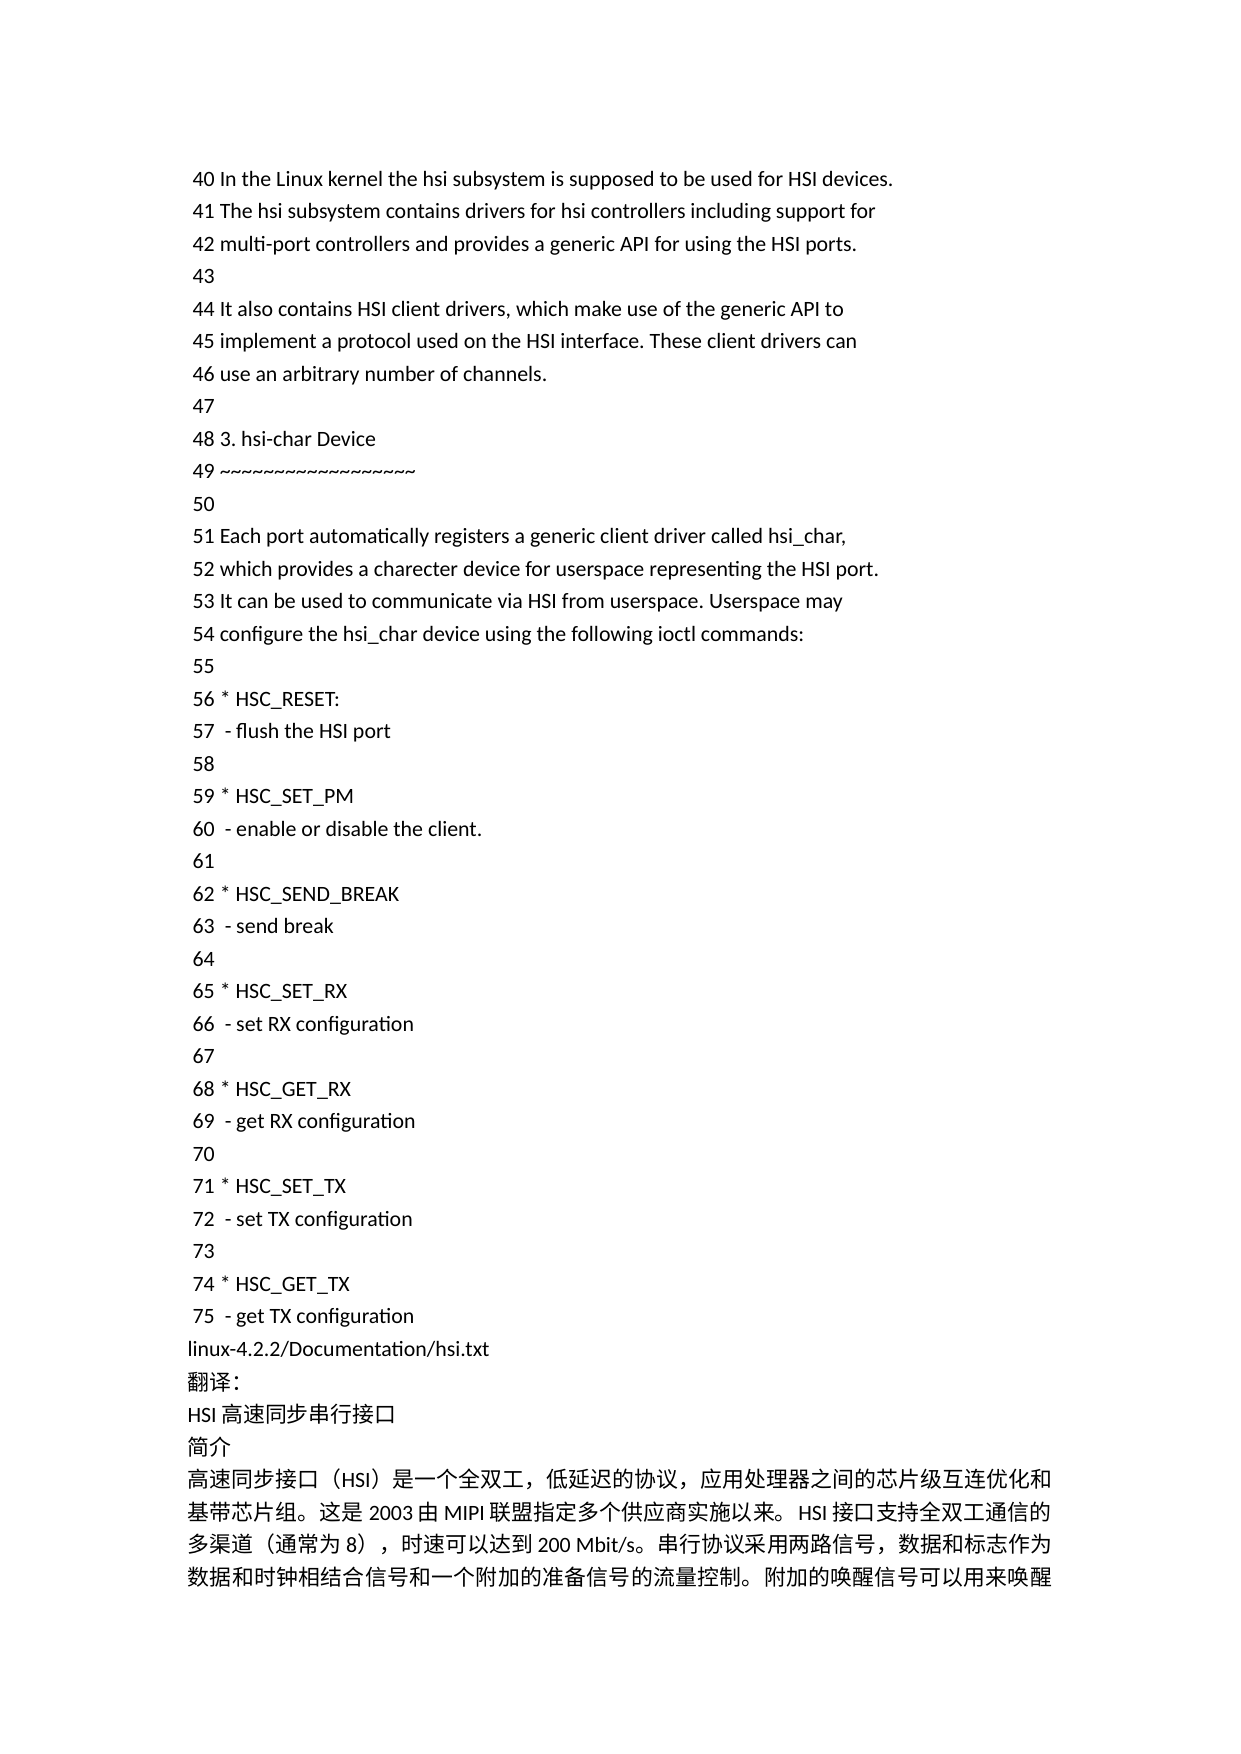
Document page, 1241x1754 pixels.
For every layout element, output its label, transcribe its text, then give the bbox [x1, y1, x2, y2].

text 44 It also contains HSI client drivers, which make use of the generic API to [187, 292, 1053, 324]
text 74 * HSC_GET_TX [187, 1267, 1053, 1299]
text 52 which provides a charecter device for userspace representing the HSI port. [187, 552, 1053, 584]
text 47 [187, 389, 1053, 422]
text 48 3. hsi-char Device [187, 422, 1053, 454]
text linux-4.2.2/Documentation/hsi.txt [187, 1332, 1053, 1364]
text 45 implement a protocol used on the HSI interface. These client drivers can [187, 324, 1053, 357]
text 68 * HSC_GET_RX [187, 1072, 1053, 1104]
text 51 Each port automatically registers a generic client driver called hsi_char, [187, 519, 1053, 552]
text 翻译： [187, 1364, 1053, 1397]
text 65 * HSC_SET_RX [187, 974, 1053, 1007]
text 43 [187, 259, 1053, 292]
text 40 In the Linux kernel the hsi subsystem is supposed to be used for HSI devices. [187, 162, 1053, 194]
text 57 - flush the HSI port [187, 714, 1053, 747]
text 64 [187, 942, 1053, 974]
text 53 It can be used to communicate via HSI from userspace. Userspace may [187, 584, 1053, 617]
text 75 - get TX configuration [187, 1299, 1053, 1332]
text 66 - set RX configuration [187, 1007, 1053, 1039]
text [187, 1462, 1053, 1592]
text 41 The hsi subsystem contains drivers for hsi controllers including support for [187, 194, 1053, 227]
text 72 - set TX configuration [187, 1202, 1053, 1234]
text 62 * HSC_SEND_BREAK [187, 877, 1053, 909]
text 69 - get RX configuration [187, 1104, 1053, 1137]
text 70 [187, 1137, 1053, 1169]
text 46 use an arbitrary number of channels. [187, 357, 1053, 389]
text 59 * HSC_SET_PM [187, 779, 1053, 812]
text 49 ~~~~~~~~~~~~~~~~~~ [187, 454, 1053, 487]
text 54 configure the hsi_char device using the following ioctl commands: [187, 617, 1053, 649]
text 63 - send break [187, 909, 1053, 942]
text HSI高速同步串行接口 [187, 1397, 1053, 1429]
text 50 [187, 487, 1053, 519]
text 67 [187, 1039, 1053, 1072]
text 55 [187, 649, 1053, 682]
text 42 multi-port controllers and provides a generic API for using the HSI ports. [187, 227, 1053, 259]
text 58 [187, 747, 1053, 779]
text 简介 [187, 1429, 1053, 1462]
text 56 * HSC_RESET: [187, 682, 1053, 714]
text 73 [187, 1234, 1053, 1267]
text 71 * HSC_SET_TX [187, 1169, 1053, 1202]
text 61 [187, 844, 1053, 877]
text 60 - enable or disable the client. [187, 812, 1053, 844]
